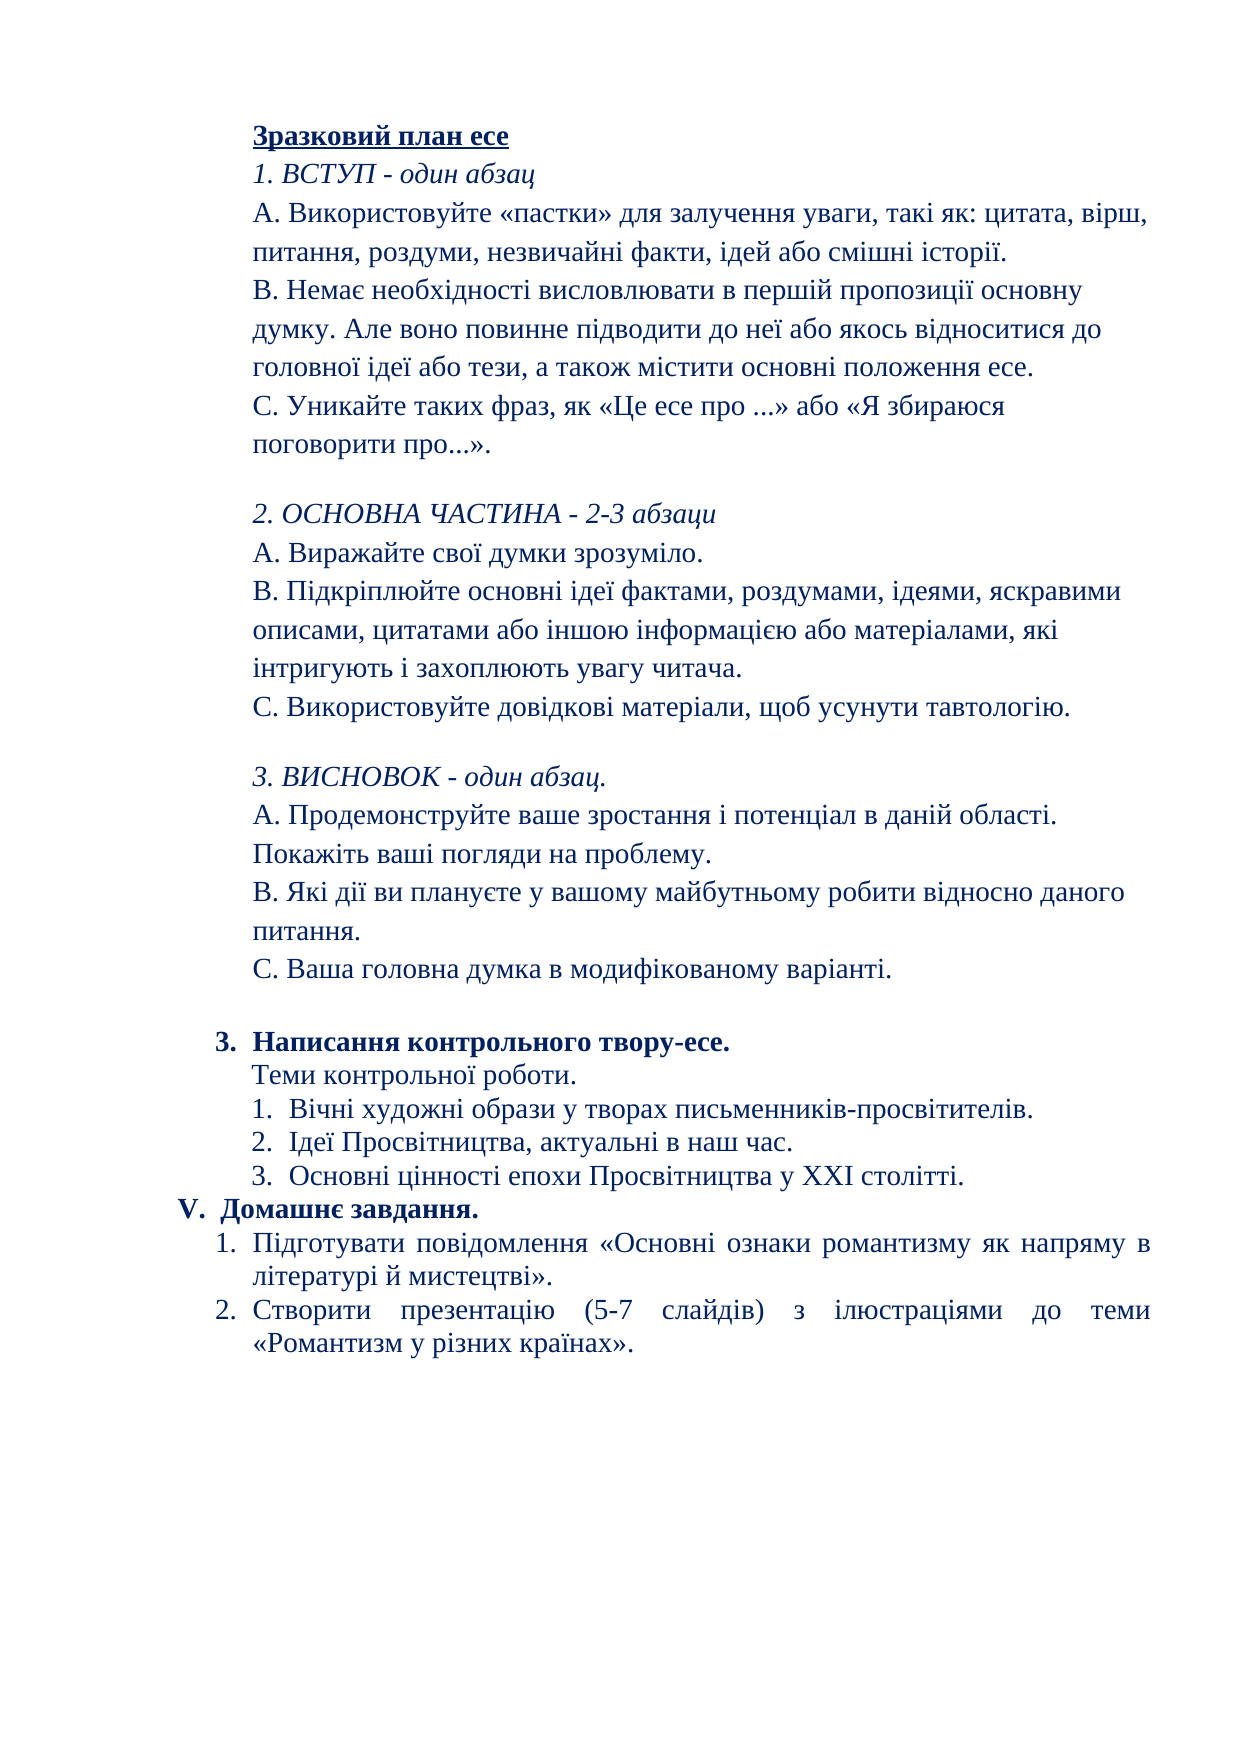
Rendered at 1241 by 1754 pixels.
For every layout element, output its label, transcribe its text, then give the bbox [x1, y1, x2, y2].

list Написання контрольного твору-есе. [215, 1024, 1152, 1057]
list Створити презентацію (5-7 слайдів) з ілюстраціями до теми «Романтизм у різних країнах». [215, 1292, 1152, 1359]
list 2. ОСНОВНА ЧАСТИНА - 2-3 абзаци А. Виражайте свої думки зрозуміло. В. Підкріплюйте основні ідеї фактами, роздумами, ідеями, яскравими описами, цитатами або іншою інформацією або матеріалами, які інтригують і захоплюють увагу читача. С. Використовуйте довідкові матеріали, щоб усунути тавтологію. [252, 496, 1152, 755]
list Вічні художні образи у творах письменників-просвітителів. [251, 1091, 1152, 1124]
list Ідеї Просвітництва, актуальні в наш час. [251, 1124, 1152, 1158]
text Теми контрольної роботи. [251, 1057, 1152, 1091]
text V. Домашнє завдання. [177, 1191, 1152, 1225]
list Основні цінності епохи Просвітництва у ХХІ столітті. [251, 1158, 1152, 1191]
list Зразковий план есе [252, 118, 1152, 152]
list 3. ВИСНОВОК - один абзац. А. Продемонструйте ваше зростання і потенціал в даній області. Покажіть ваші погляди на проблему. В. Які дії ви плануєте у вашому майбутньому робити відносно даного питання. С. Ваша головна думка в модифікованому варіанті. [252, 759, 1152, 985]
list Підготувати повідомлення «Основні ознаки романтизму як напряму в літературі й мистецтві». [215, 1225, 1152, 1292]
list 1. ВСТУП - один абзац А. Використовуйте «пастки» для залучення уваги, такі як: цитата, вірш, питання, роздуми, незвичайні факти, ідей або смішні історії. В. Немає необхідності висловлювати в першій пропозиції основну думку. Але воно повинне підводити до неї або якось відноситися до головної ідеї або тези, а також містити основні положення есе. С. Уникайте таких фраз, як «Це есе про ...» або «Я збираюся поговорити про...». [252, 157, 1152, 492]
